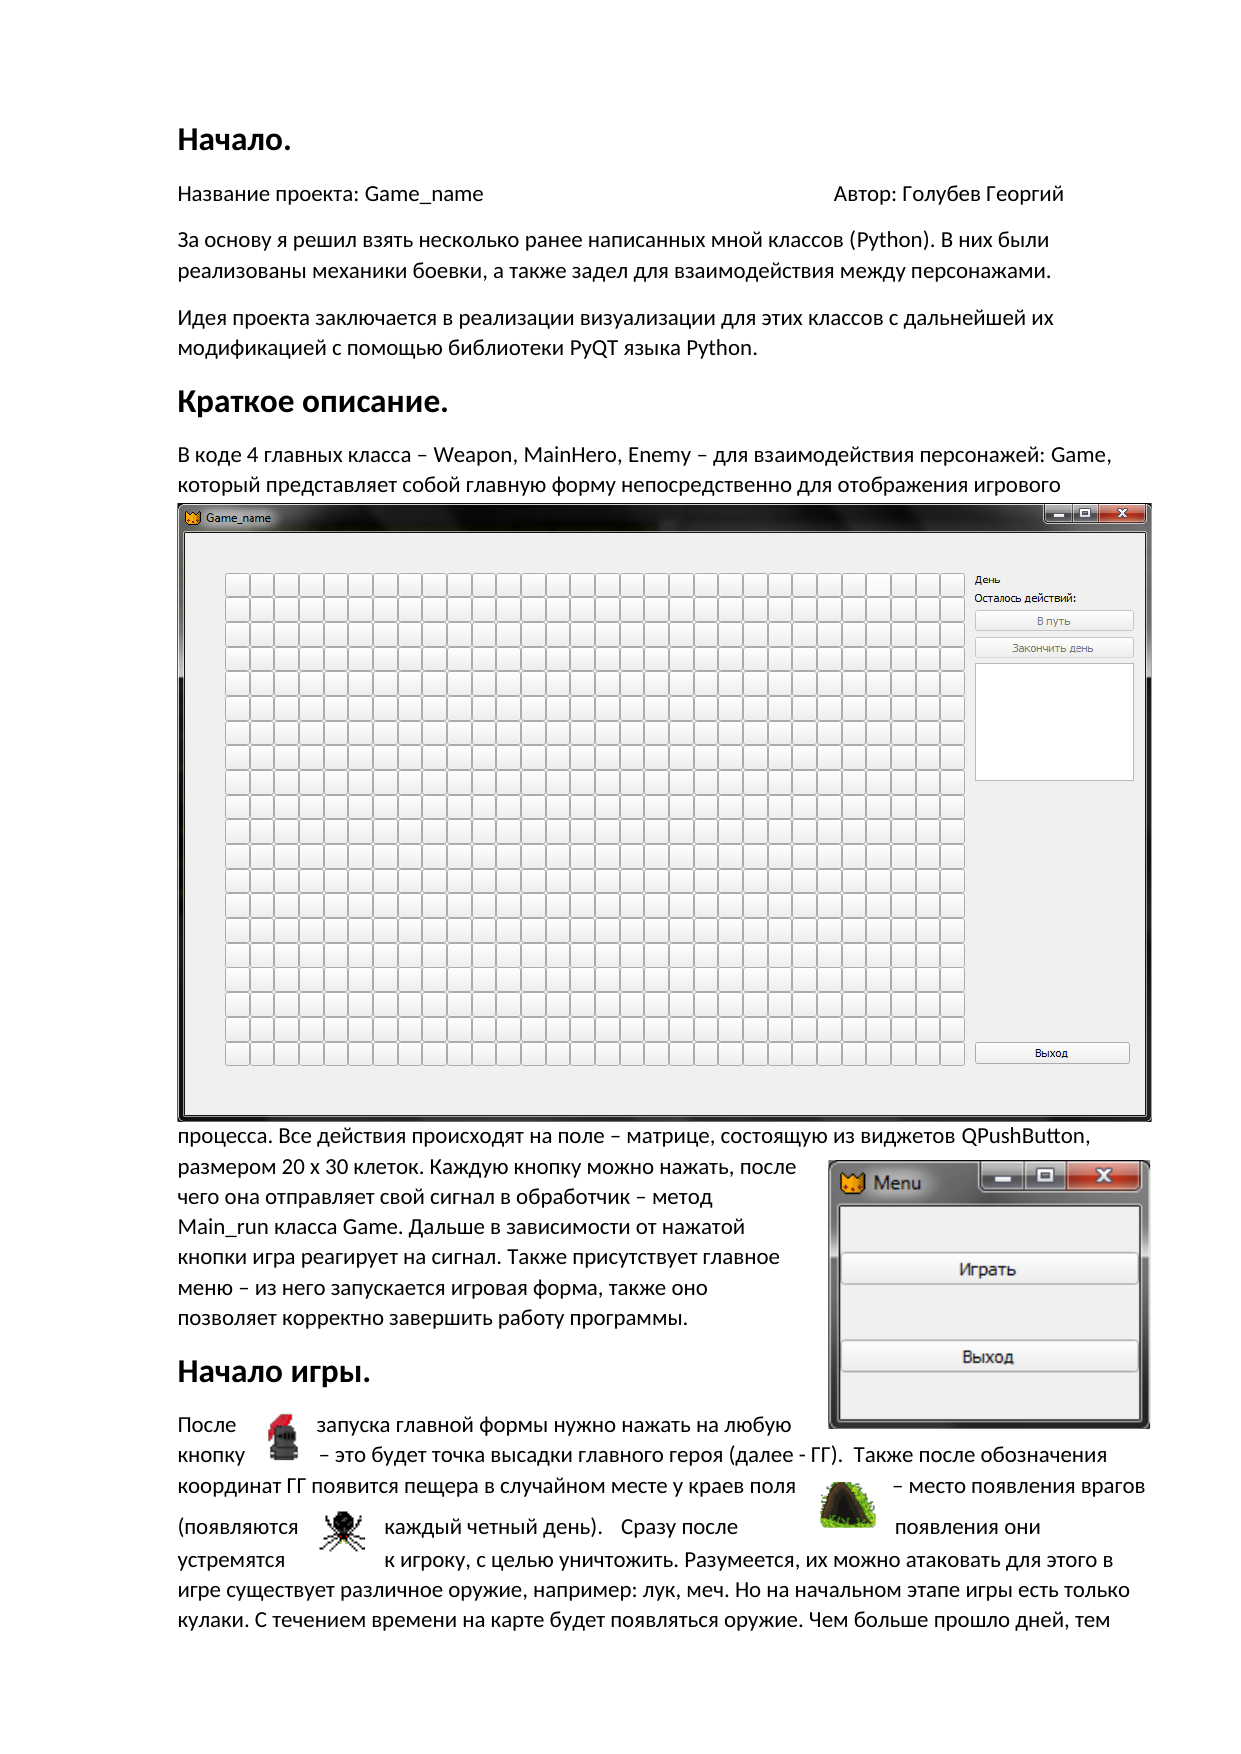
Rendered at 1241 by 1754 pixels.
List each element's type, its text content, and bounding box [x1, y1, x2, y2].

text За основу я решил взять несколько ранее написанных мной классов (Python). В них были реализованы механики боевки, а также задел для взаимодействия между персонажами. [177, 226, 1152, 284]
text Идея проекта заключается в реализации визуализации для этих классов с дальнейшей их модификацией с помощью библиотеки PyQT языка Python. [177, 303, 1152, 361]
picture [318, 1508, 366, 1552]
picture [265, 1411, 300, 1461]
text Начало игры. [177, 1350, 828, 1390]
picture [828, 1160, 1151, 1429]
picture [820, 1481, 876, 1528]
picture [177, 503, 1152, 1122]
text Краткое описание. [177, 380, 1152, 421]
text Название проекта: Game_name Автор: Голубев Георгий [177, 179, 1152, 207]
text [177, 1410, 1152, 1633]
text Начало. [177, 118, 1152, 159]
text В коде 4 главных класса – Weapon, MainHero, Enemy – для взаимодействия персонажей: Game, который представляет собой главную форму непосредственно для отображения игрового процесса. Все действия происходят на поле – матрице, состоящую из виджетов QPushButton, размером 20 х 30 клеток. Каждую кнопку можно нажать, после чего она отправляет свой сигнал в обработчик – метод Main_run класса Game. Дальше в зависимости от нажатой кнопки игра реагирует на сигнал. Также присутствует главное меню – из него запускается игровая форма, также оно позволяет корректно завершить работу программы. [177, 1122, 1152, 1331]
text В коде 4 главных класса – Weapon, MainHero, Enemy – для взаимодействия персонажей: Game, который представляет собой главную форму непосредственно для отображения игрового процесса. Все действия происходят на поле – матрице, состоящую из виджетов QPushButton, размером 20 х 30 клеток. Каждую кнопку можно нажать, после чего она отправляет свой сигнал в обработчик – метод Main_run класса Game. Дальше в зависимости от нажатой кнопки игра реагирует на сигнал. Также присутствует главное меню – из него запускается игровая форма, также оно позволяет корректно завершить работу программы. [177, 440, 1152, 503]
